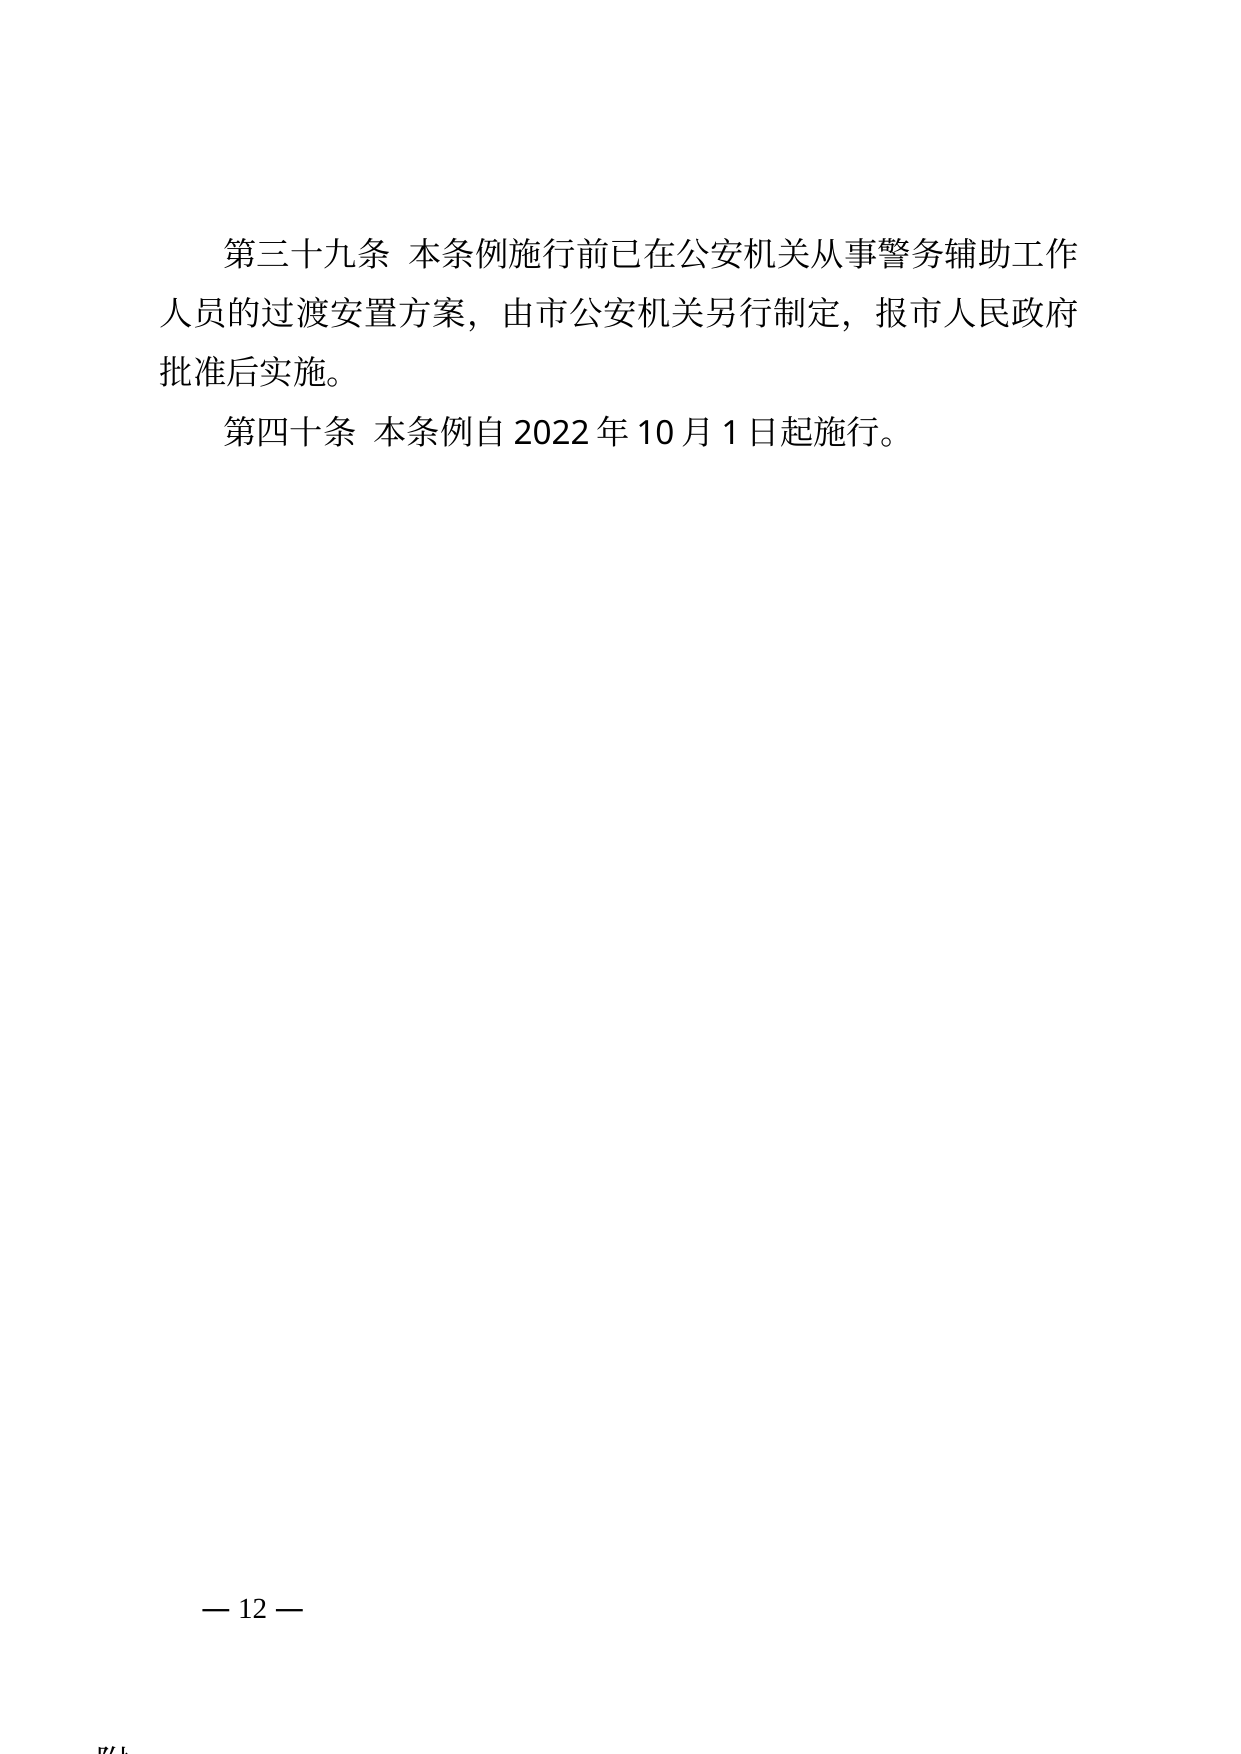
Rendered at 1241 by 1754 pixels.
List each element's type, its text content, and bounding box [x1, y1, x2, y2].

text 第四十条 本条例自2022年10月1日起施行。 [159, 397, 1081, 456]
text 第三十九条 本条例施行前已在公安机关从事警务辅助工作人员的过渡安置方案，由市公安机关另行制定，报市人民政府批准后实施。 [159, 218, 1081, 397]
